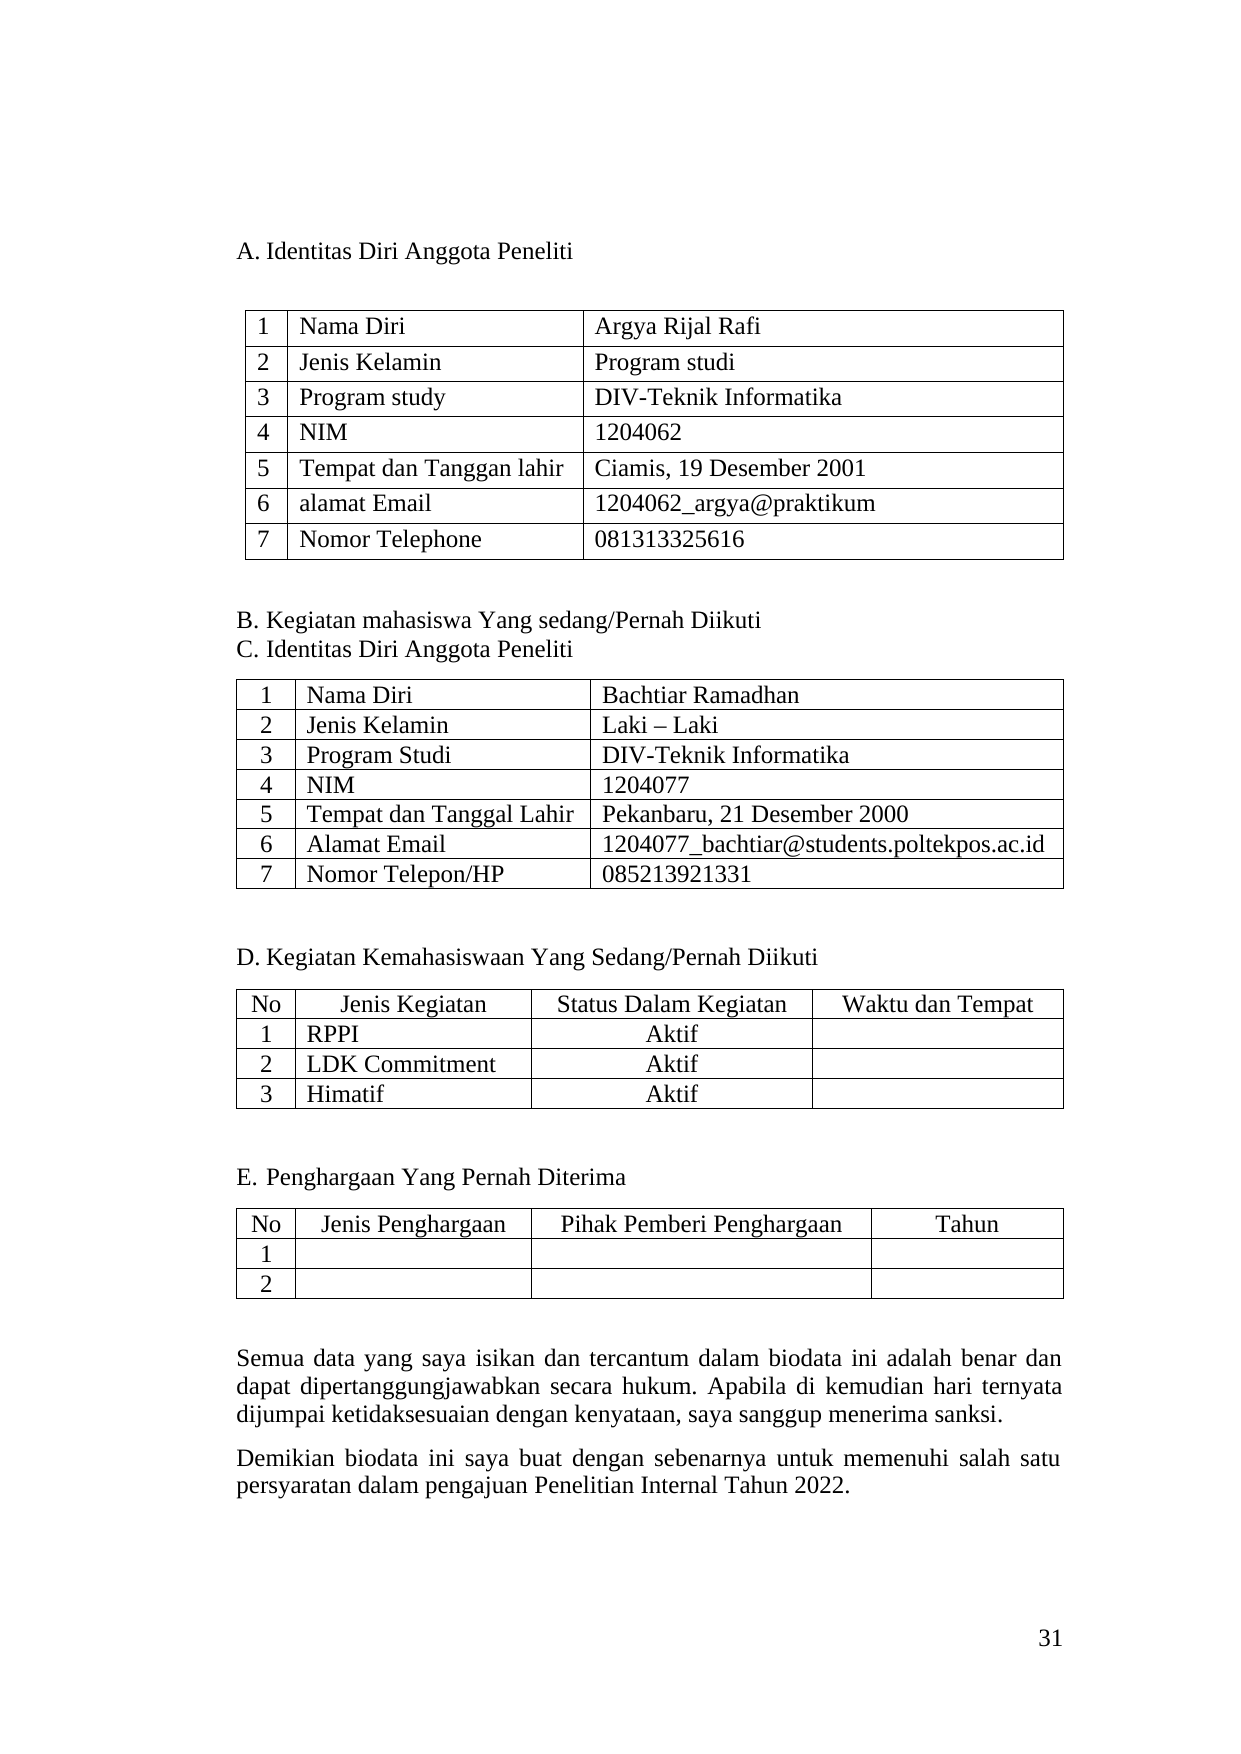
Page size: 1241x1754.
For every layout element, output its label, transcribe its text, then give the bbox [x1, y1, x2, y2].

table_cell Pekanbaru, 21 Desember 2000 [591, 800, 1063, 828]
table_cell Program study [288, 382, 583, 416]
table_header Tahun [872, 1209, 1063, 1238]
table_header 1 [246, 311, 287, 346]
table_cell Nomor Telephone [288, 524, 583, 559]
list Identitas Diri Anggota Peneliti [236, 634, 1063, 663]
table_header Status Dalam Kegiatan [532, 990, 812, 1018]
table_cell LDK Commitment [296, 1049, 531, 1078]
table_cell Nomor Telepon/HP [296, 859, 590, 888]
table_cell 2 [237, 710, 295, 739]
table_header Bachtiar Ramadhan [591, 680, 1063, 709]
table_cell 1 [237, 1239, 295, 1268]
table_cell 085213921331 [591, 859, 1063, 888]
table_cell [532, 1239, 871, 1268]
table_cell 5 [246, 453, 287, 487]
table_header Nama Diri [288, 311, 583, 346]
table_cell Alamat Email [296, 829, 590, 858]
table_cell [296, 1269, 531, 1298]
table_cell 2 [246, 347, 287, 381]
list Kegiatan mahasiswa Yang sedang/Pernah Diikuti [236, 605, 1063, 634]
table_cell 1204077_bachtiar@students.poltekpos.ac.id [591, 829, 1063, 858]
table_cell alamat Email [288, 489, 583, 523]
table_cell RPPI [296, 1019, 531, 1048]
table_cell 081313325616 [584, 524, 1063, 559]
list Kegiatan Kemahasiswaan Yang Sedang/Pernah Diikuti [236, 939, 1063, 972]
table_cell [532, 1269, 871, 1298]
list Identitas Diri Anggota Peneliti [236, 236, 1063, 265]
table_cell Aktif [532, 1049, 812, 1078]
table_cell Jenis Kelamin [288, 347, 583, 381]
table_cell NIM [296, 770, 590, 798]
table_header Argya Rijal Rafi [584, 311, 1063, 346]
list Penghargaan Yang Pernah Diterima [236, 1158, 1063, 1192]
table_cell 1204062 [584, 417, 1063, 452]
table_cell [813, 1079, 1063, 1108]
table_cell Aktif [532, 1079, 812, 1108]
table_cell 6 [246, 489, 287, 523]
table_cell [813, 1049, 1063, 1078]
table_cell [872, 1269, 1063, 1298]
table_cell Ciamis, 19 Desember 2001 [584, 453, 1063, 487]
table_cell 3 [237, 740, 295, 769]
table_cell 3 [237, 1079, 295, 1108]
table_header Jenis Kegiatan [296, 990, 531, 1018]
text Demikian biodata ini saya buat dengan sebenarnya untuk memenuhi salah satu persyaratan dalam pengajuan Penelitian Internal Tahun 2022. [236, 1445, 1061, 1499]
table_cell [296, 1239, 531, 1268]
table_cell Laki – Laki [591, 710, 1063, 739]
table_cell 1 [237, 1019, 295, 1048]
table_header Pihak Pemberi Penghargaan [532, 1209, 871, 1238]
table_cell 7 [237, 859, 295, 888]
table_cell Program Studi [296, 740, 590, 769]
table_header No [237, 990, 295, 1018]
table_header 1 [237, 680, 295, 709]
text Semua data yang saya isikan dan tercantum dalam biodata ini adalah benar dan dapat dipertanggungjawabkan secara hukum. Apabila di kemudian hari ternyata dijumpai ketidaksesuaian dengan kenyataan, saya sanggup menerima sanksi. [236, 1343, 1063, 1428]
table_cell 1204062_argya@praktikum [584, 489, 1063, 523]
table_cell Aktif [532, 1019, 812, 1048]
table_cell 1204077 [591, 770, 1063, 798]
table_cell 2 [237, 1269, 295, 1298]
table_cell Tempat dan Tanggal Lahir [296, 800, 590, 828]
table_cell 7 [246, 524, 287, 559]
table_cell DIV-Teknik Informatika [584, 382, 1063, 416]
table_header Waktu dan Tempat [813, 990, 1063, 1018]
table_cell Himatif [296, 1079, 531, 1108]
table_cell [872, 1239, 1063, 1268]
table_header No [237, 1209, 295, 1238]
table_cell 3 [246, 382, 287, 416]
table_cell 4 [246, 417, 287, 452]
table_cell Jenis Kelamin [296, 710, 590, 739]
table_cell 5 [237, 800, 295, 828]
table_cell Tempat dan Tanggan lahir [288, 453, 583, 487]
table_cell [813, 1019, 1063, 1048]
table_cell 2 [237, 1049, 295, 1078]
table_cell 6 [237, 829, 295, 858]
table_cell DIV-Teknik Informatika [591, 740, 1063, 769]
table_cell Program studi [584, 347, 1063, 381]
table_cell 4 [237, 770, 295, 798]
table_header Nama Diri [296, 680, 590, 709]
table_header Jenis Penghargaan [296, 1209, 531, 1238]
table_cell NIM [288, 417, 583, 452]
